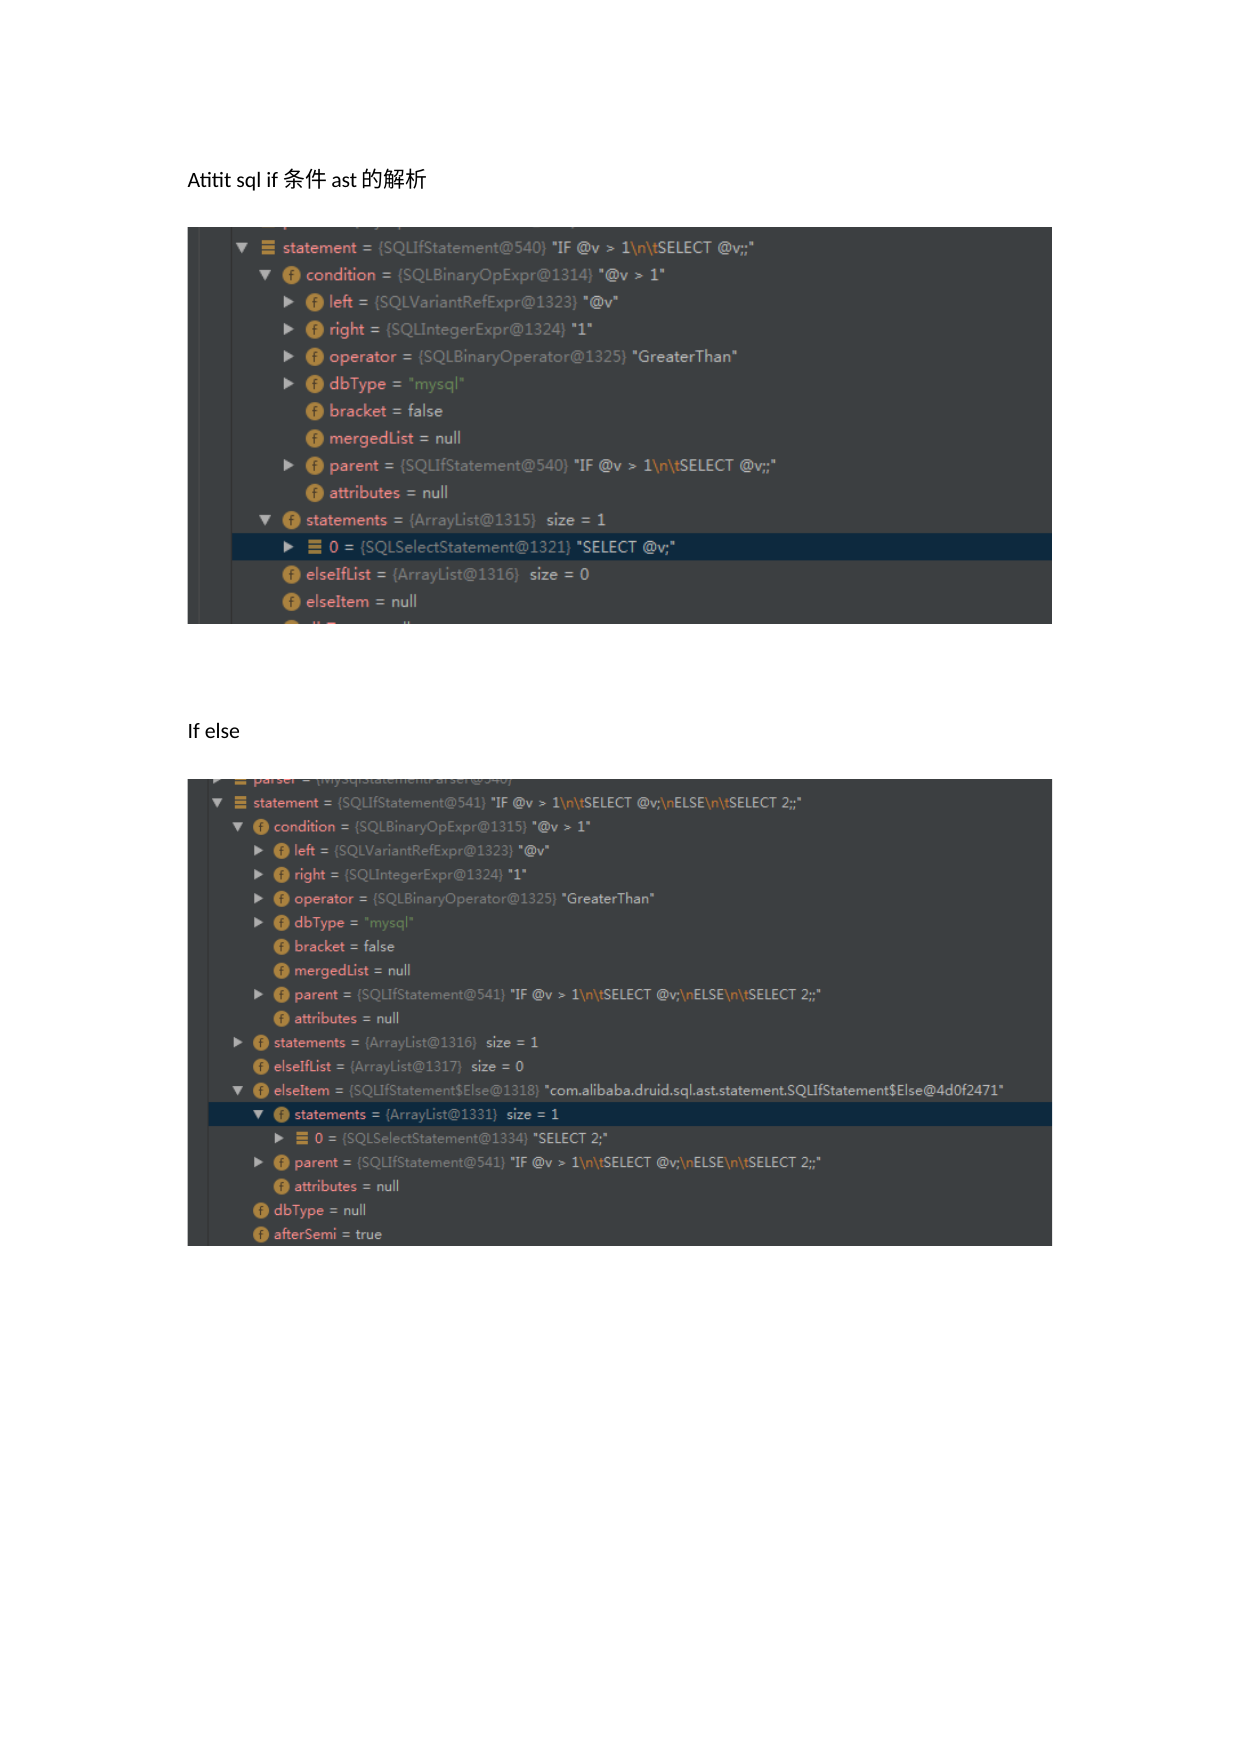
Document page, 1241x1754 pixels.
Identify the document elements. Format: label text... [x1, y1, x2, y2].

text Atitit sql if 条件ast的解析 [187, 162, 1053, 194]
picture [187, 779, 1053, 1246]
picture [187, 227, 1052, 624]
text If else [187, 714, 1053, 747]
